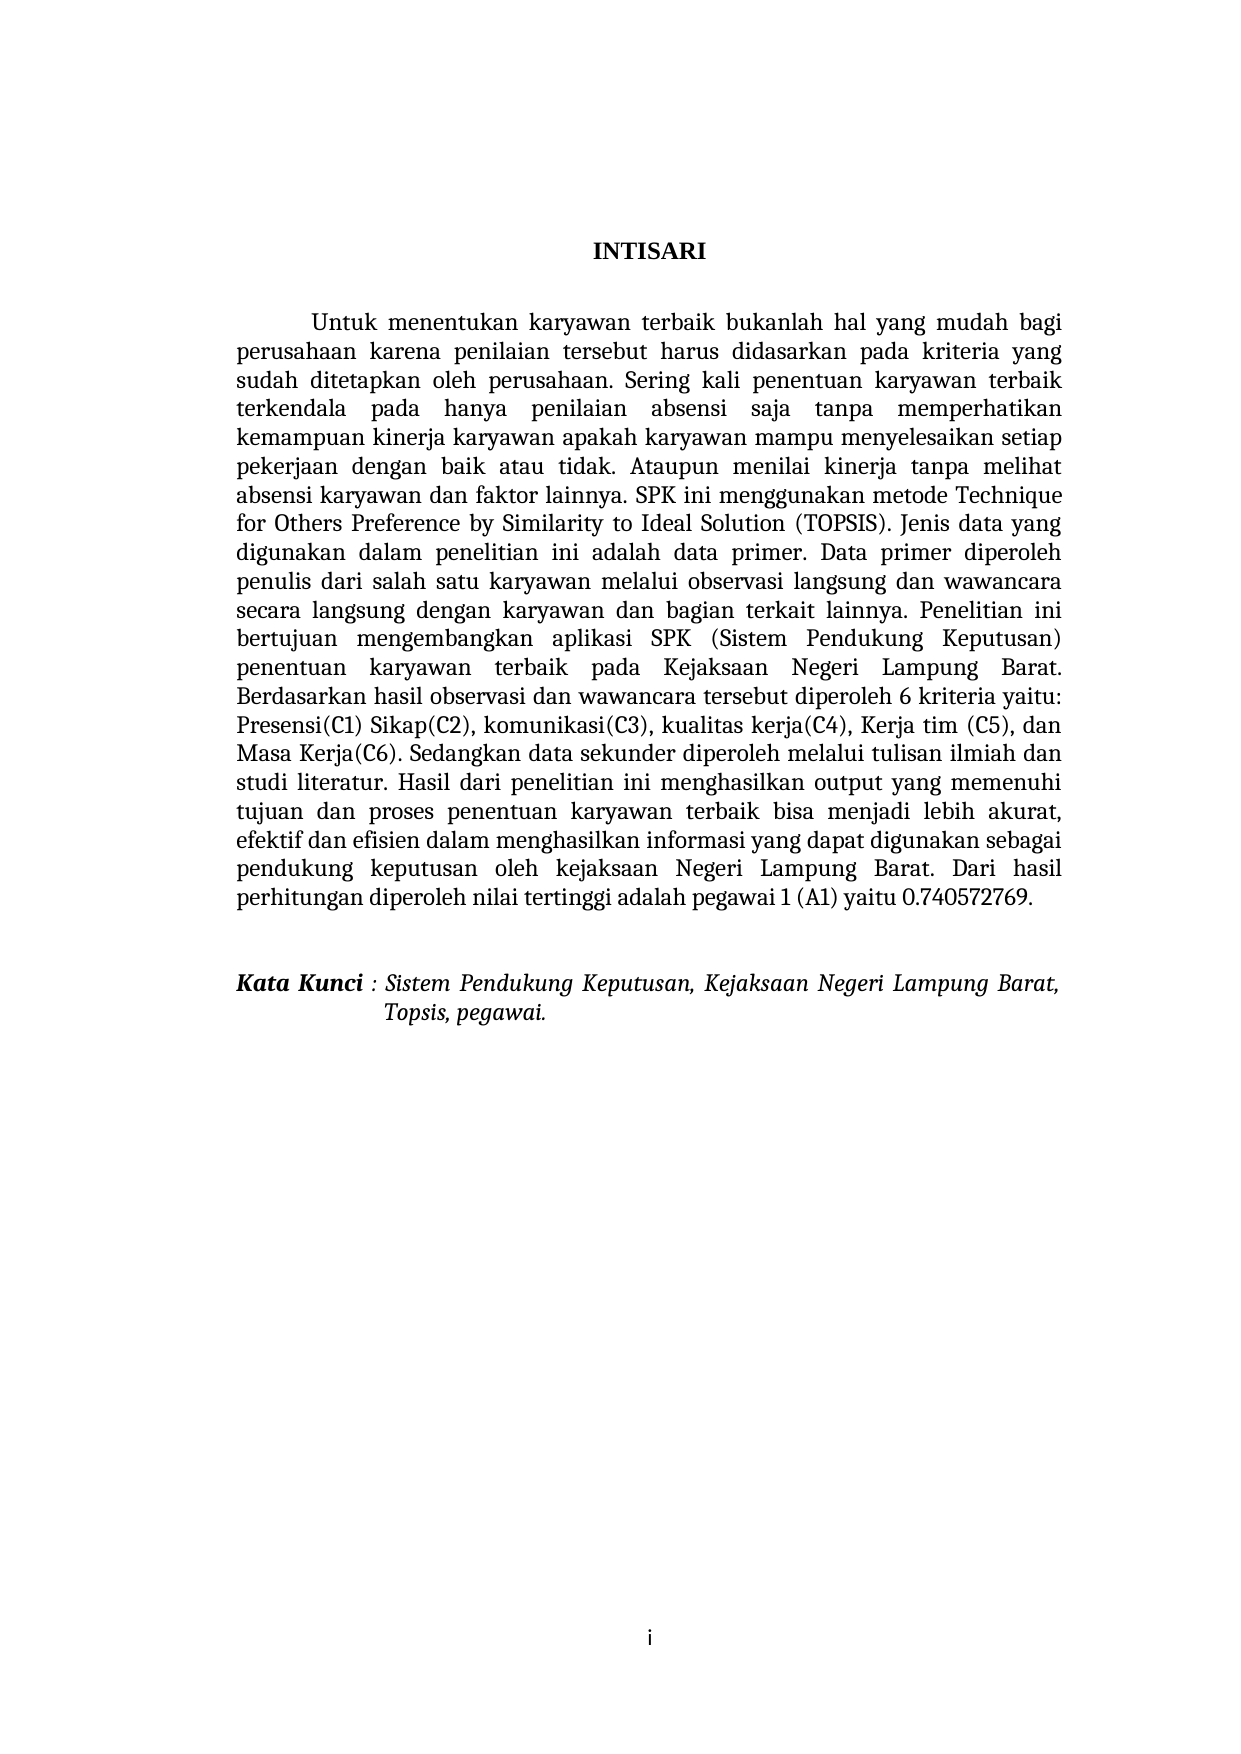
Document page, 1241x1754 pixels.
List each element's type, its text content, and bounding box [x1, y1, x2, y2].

text Kata Kunci : Sistem Pendukung Keputusan, Kejaksaan Negeri Lampung Barat, Topsis, pegawai. [236, 969, 1063, 1027]
text Untuk menentukan karyawan terbaik bukanlah hal yang mudah bagi perusahaan karena penilaian tersebut harus didasarkan pada kriteria yang sudah ditetapkan oleh perusahaan. Sering kali penentuan karyawan terbaik terkendala pada hanya penilaian absensi saja tanpa memperhatikan kemampuan kinerja karyawan apakah karyawan mampu menyelesaikan setiap pekerjaan dengan baik atau tidak. Ataupun menilai kinerja tanpa melihat absensi karyawan dan faktor lainnya. SPK ini menggunakan metode Technique for Others Preference by Similarity to Ideal Solution (TOPSIS). Jenis data yang digunakan dalam penelitian ini adalah data primer. Data primer diperoleh penulis dari salah satu karyawan melalui observasi langsung dan wawancara secara langsung dengan karyawan dan bagian terkait lainnya. Penelitian ini bertujuan mengembangkan aplikasi SPK (Sistem Pendukung Keputusan) penentuan karyawan terbaik pada Kejaksaan Negeri Lampung Barat. Berdasarkan hasil observasi dan wawancara tersebut diperoleh 6 kriteria yaitu: Presensi(C1) Sikap(C2), komunikasi(C3), kualitas kerja(C4), Kerja tim (C5), dan Masa Kerja(C6). Sedangkan data sekunder diperoleh melalui tulisan ilmiah dan studi literatur. Hasil dari penelitian ini menghasilkan output yang memenuhi tujuan dan proses penentuan karyawan terbaik bisa menjadi lebih akurat, efektif dan efisien dalam menghasilkan informasi yang dapat digunakan sebagai pendukung keputusan oleh kejaksaan Negeri Lampung Barat. Dari hasil perhitungan diperoleh nilai tertinggi adalah pegawai 1 (A1) yaitu 0.740572769. [236, 308, 1063, 912]
subtitle INTISARI [236, 236, 1063, 265]
